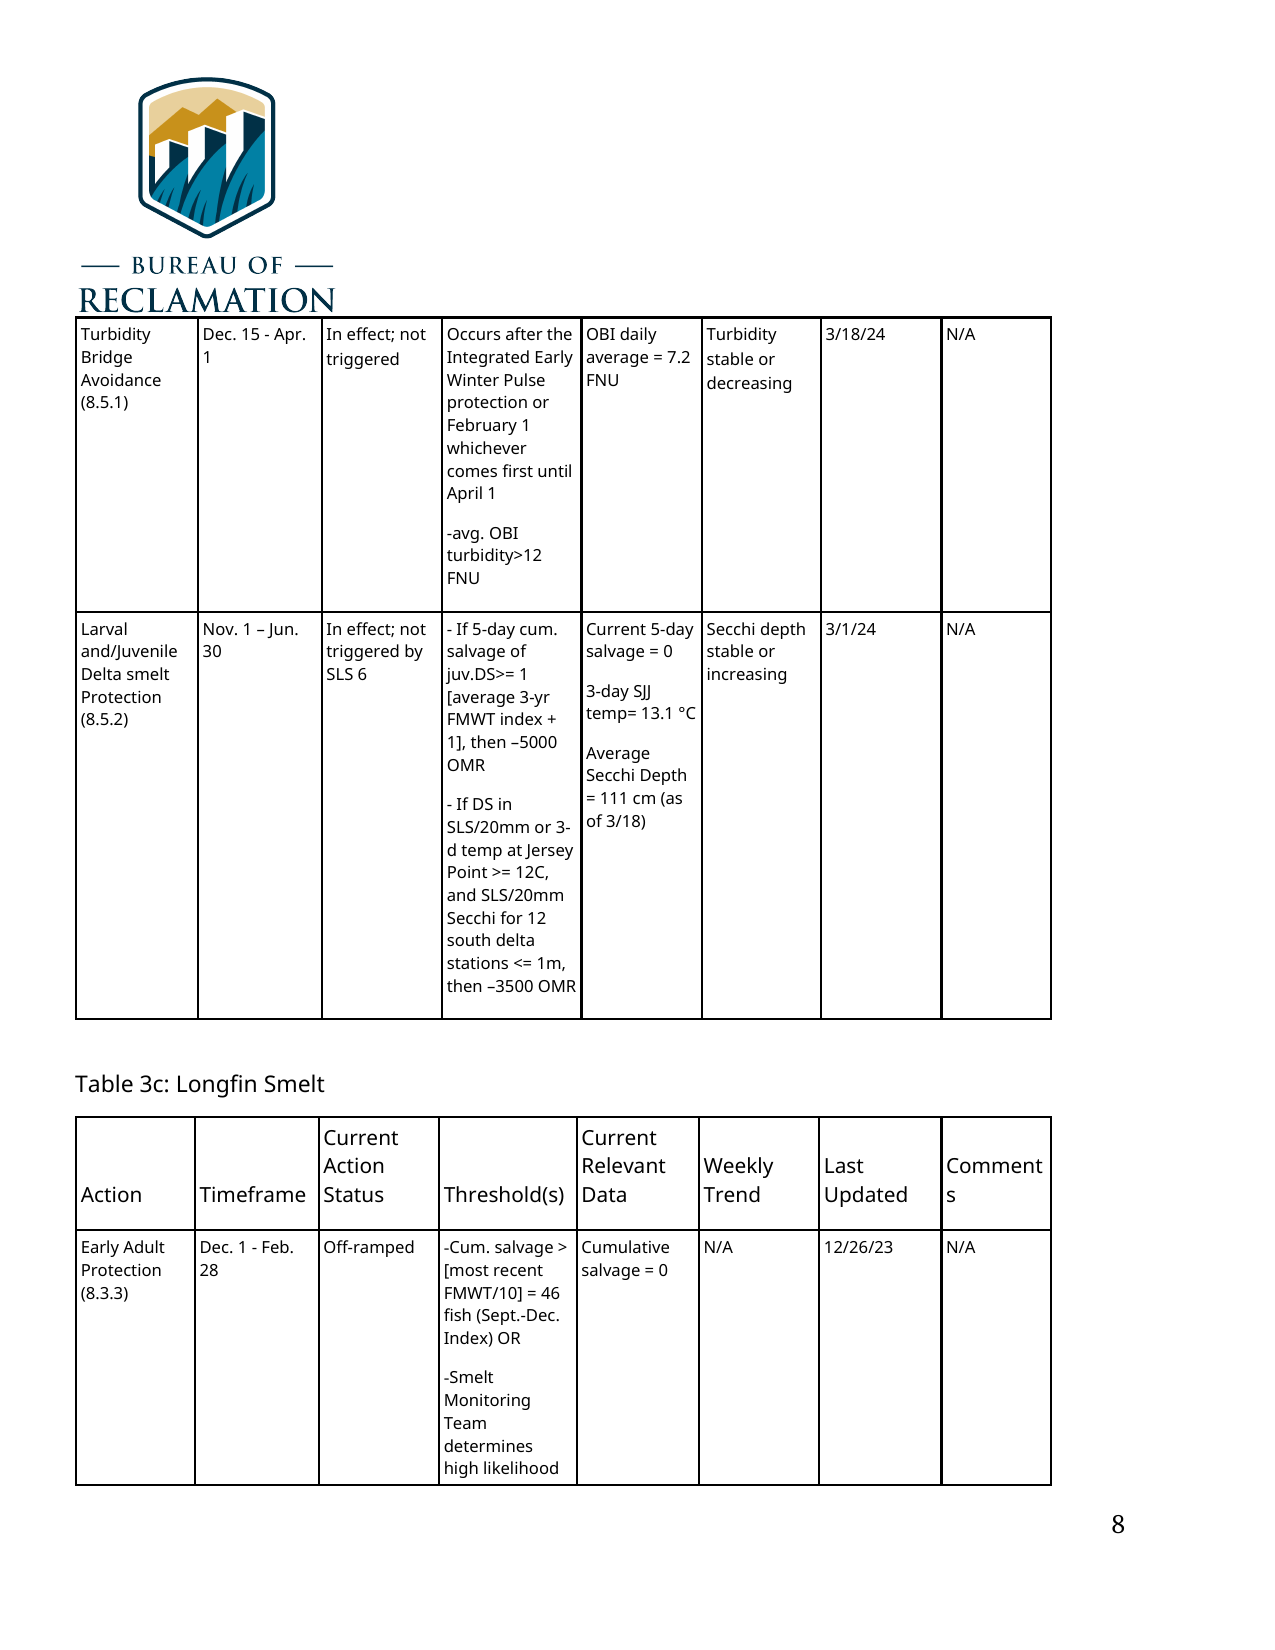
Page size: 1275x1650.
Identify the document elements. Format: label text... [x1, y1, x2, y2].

table_cell - If 5-day cum. salvage of juv.DS>= 1 [average 3-yr FMWT index + 1], then –5000 OMR - If DS in SLS/20mm or 3-d temp at Jersey Point >= 12C, and SLS/20mm Secchi for 12 south delta stations <= 1m, then –3500 OMR [443, 613, 580, 1018]
table_cell N/A [943, 613, 1050, 1018]
table_cell N/A [943, 319, 1050, 611]
table_cell Secchi depth stable or increasing [703, 613, 820, 1018]
table_cell Larval and/Juvenile Delta smelt Protection (8.5.2) [77, 613, 197, 1018]
table_header Current Relevant Data [578, 1118, 698, 1229]
picture [75, 75, 338, 316]
table_cell N/A [943, 1231, 1050, 1484]
table_cell Current 5-day salvage = 0 3-day SJJ temp= 13.1 °C Average Secchi Depth = 111 cm (as of 3/18) [583, 613, 701, 1018]
table_cell In effect; not triggered by SLS 6 [323, 613, 441, 1018]
table_cell 3/18/24 [822, 319, 940, 611]
table_header Last Updated [820, 1118, 940, 1229]
table_header Weekly Trend [700, 1118, 818, 1229]
table_cell Turbidity stable or decreasing [703, 319, 820, 611]
table_cell Early Adult Protection (8.3.3) [77, 1231, 194, 1484]
table_cell OBI daily average = 7.2 FNU [583, 319, 701, 611]
table_cell Dec. 15 - Apr. 1 [199, 319, 321, 611]
table_header Current Action Status [320, 1118, 438, 1229]
table_cell In effect; not triggered [323, 319, 441, 611]
table_cell Turbidity Bridge Avoidance (8.5.1) [77, 319, 197, 611]
text Table 3c: Longfin Smelt [75, 1068, 1200, 1099]
table_header Action [77, 1118, 194, 1229]
table_cell 3/1/24 [822, 613, 940, 1018]
table_cell 12/26/23 [820, 1231, 940, 1484]
table_cell Cumulative salvage = 0 [578, 1231, 698, 1484]
table_cell N/A [700, 1231, 818, 1484]
table_header Comments [943, 1118, 1050, 1229]
table_cell Off-ramped [320, 1231, 438, 1484]
table_cell Occurs after the Integrated Early Winter Pulse protection or February 1 whichever comes first until April 1 -avg. OBI turbidity>12 FNU [443, 319, 580, 611]
table_cell Nov. 1 – Jun. 30 [199, 613, 321, 1018]
table_cell Dec. 1 - Feb. 28 [196, 1231, 318, 1484]
table_header Threshold(s) [440, 1118, 576, 1229]
table_header Timeframe [196, 1118, 318, 1229]
